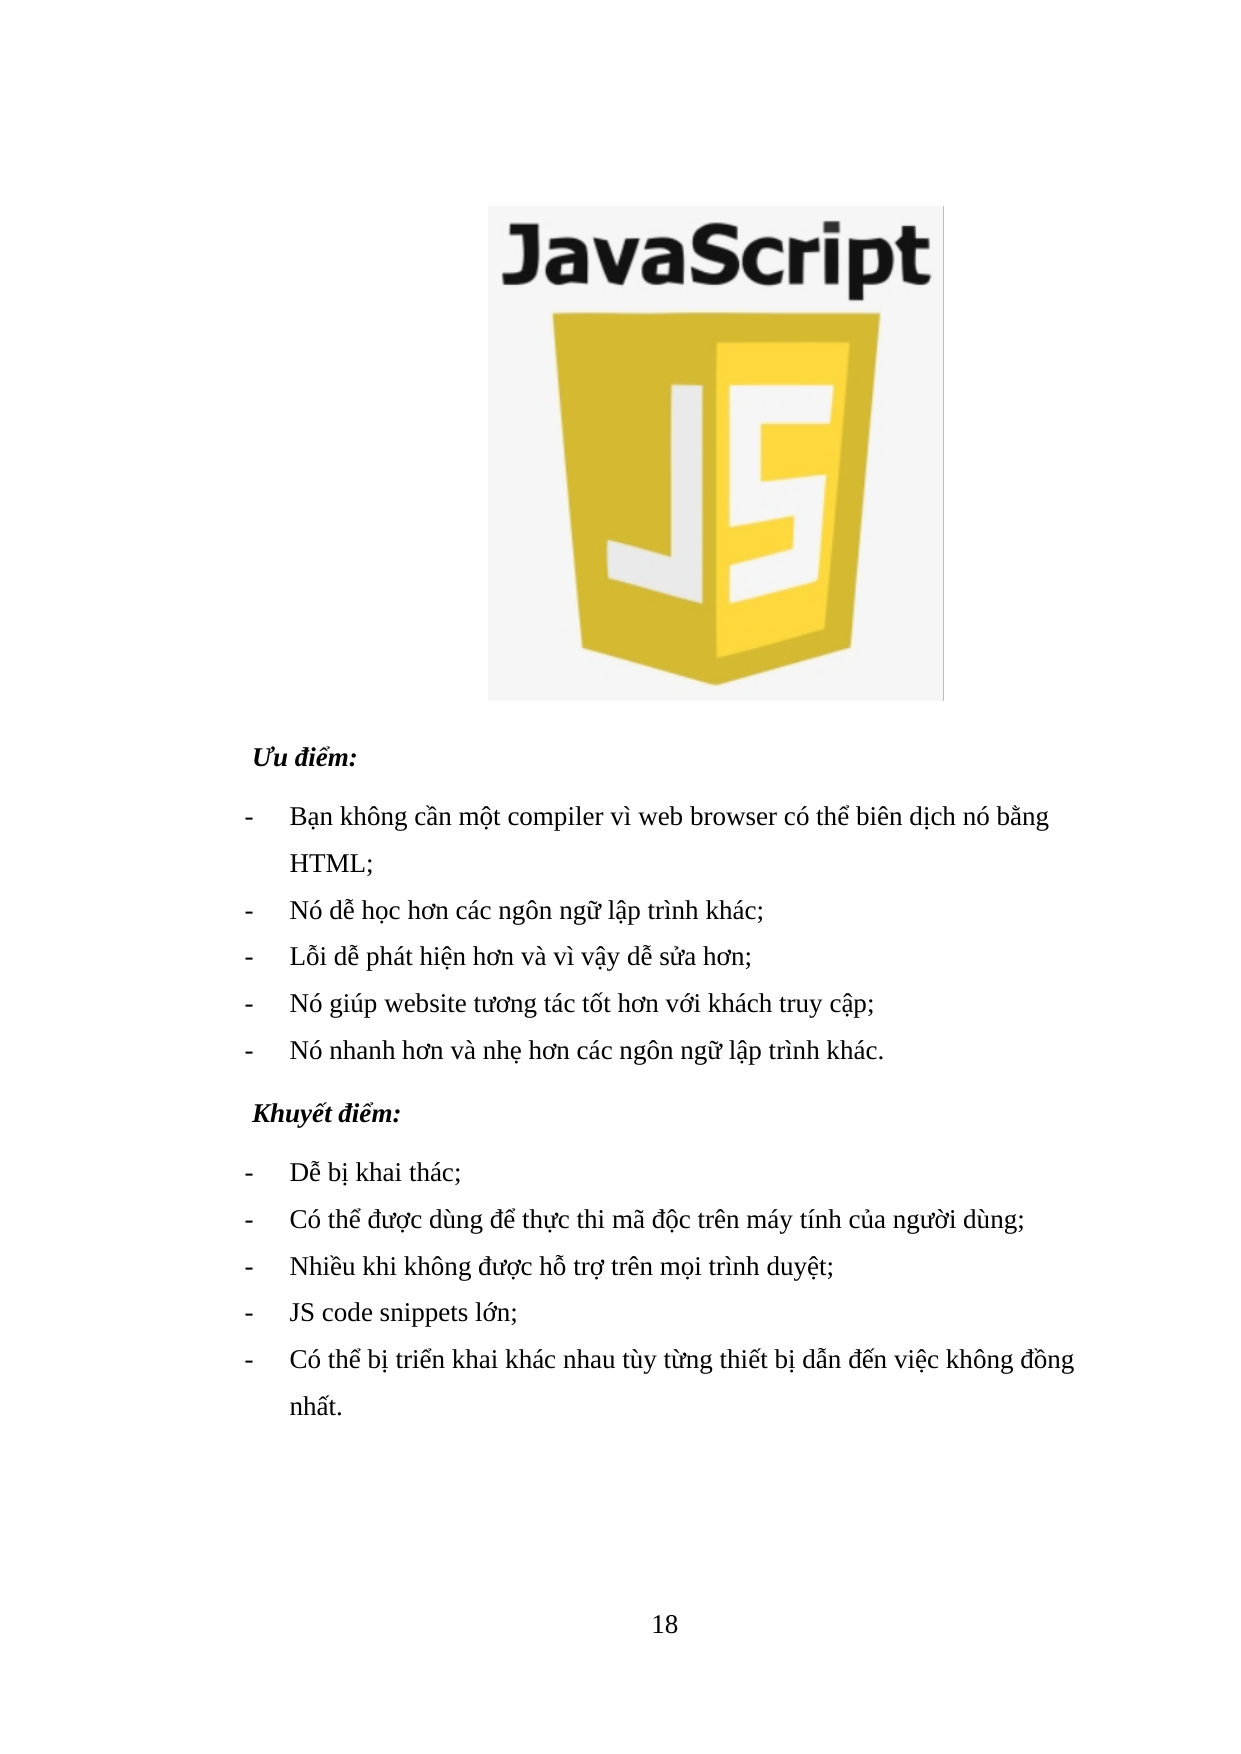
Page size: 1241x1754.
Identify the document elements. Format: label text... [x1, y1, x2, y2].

text Khuyết điểm: [207, 1097, 1122, 1128]
text JS code snippets lớn; [244, 1296, 1122, 1327]
text Lỗi dễ phát hiện hơn và vì vậy dễ sửa hơn; [244, 940, 1122, 972]
text Nó dễ học hơn các ngôn ngữ lập trình khác; [244, 894, 1122, 925]
text Có thể được dùng để thực thi mã độc trên máy tính của người dùng; [244, 1203, 1122, 1234]
text Có thể bị triển khai khác nhau tùy từng thiết bị dẫn đến việc không đồng nhất. [244, 1343, 1122, 1421]
text Nó nhanh hơn và nhẹ hơn các ngôn ngữ lập trình khác. [244, 1034, 1122, 1065]
text Nó giúp website tương tác tốt hơn với khách truy cập; [244, 987, 1122, 1018]
picture [487, 206, 945, 701]
text Ưu điểm: [207, 741, 1122, 772]
text Dễ bị khai thác; [244, 1156, 1122, 1187]
text Bạn không cần một compiler vì web browser có thể biên dịch nó bằng HTML; [244, 800, 1122, 878]
text Nhiều khi không được hỗ trợ trên mọi trình duyệt; [244, 1249, 1122, 1281]
